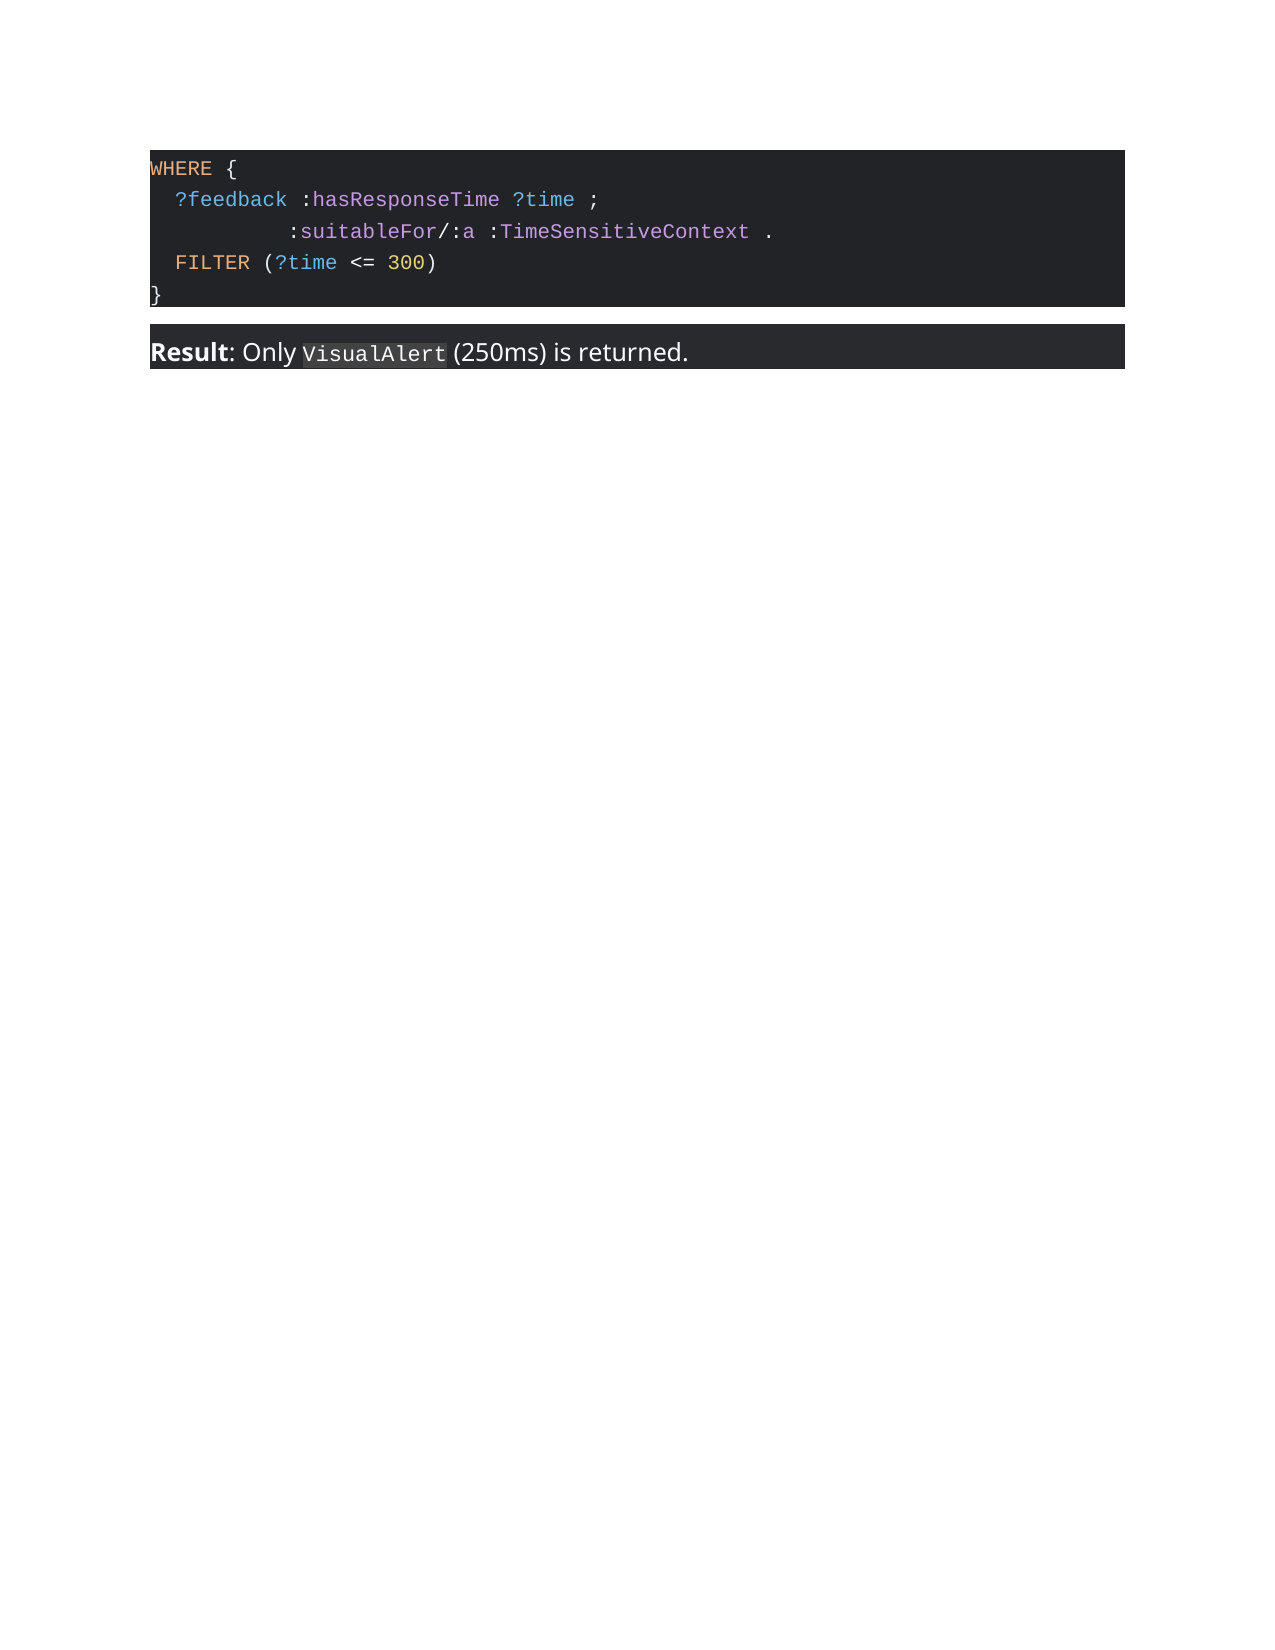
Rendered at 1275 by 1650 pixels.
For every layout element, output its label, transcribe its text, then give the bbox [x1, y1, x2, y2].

text WHERE { [150, 150, 1125, 181]
text FILTER (?time <= 300) [150, 244, 1125, 276]
text } [150, 276, 1125, 307]
text :suitableFor/:a :TimeSensitiveContext . [150, 213, 1125, 244]
text Result: Only VisualAlert (250ms) is returned. [150, 324, 1125, 369]
text ?feedback :hasResponseTime ?time ; [150, 181, 1125, 213]
